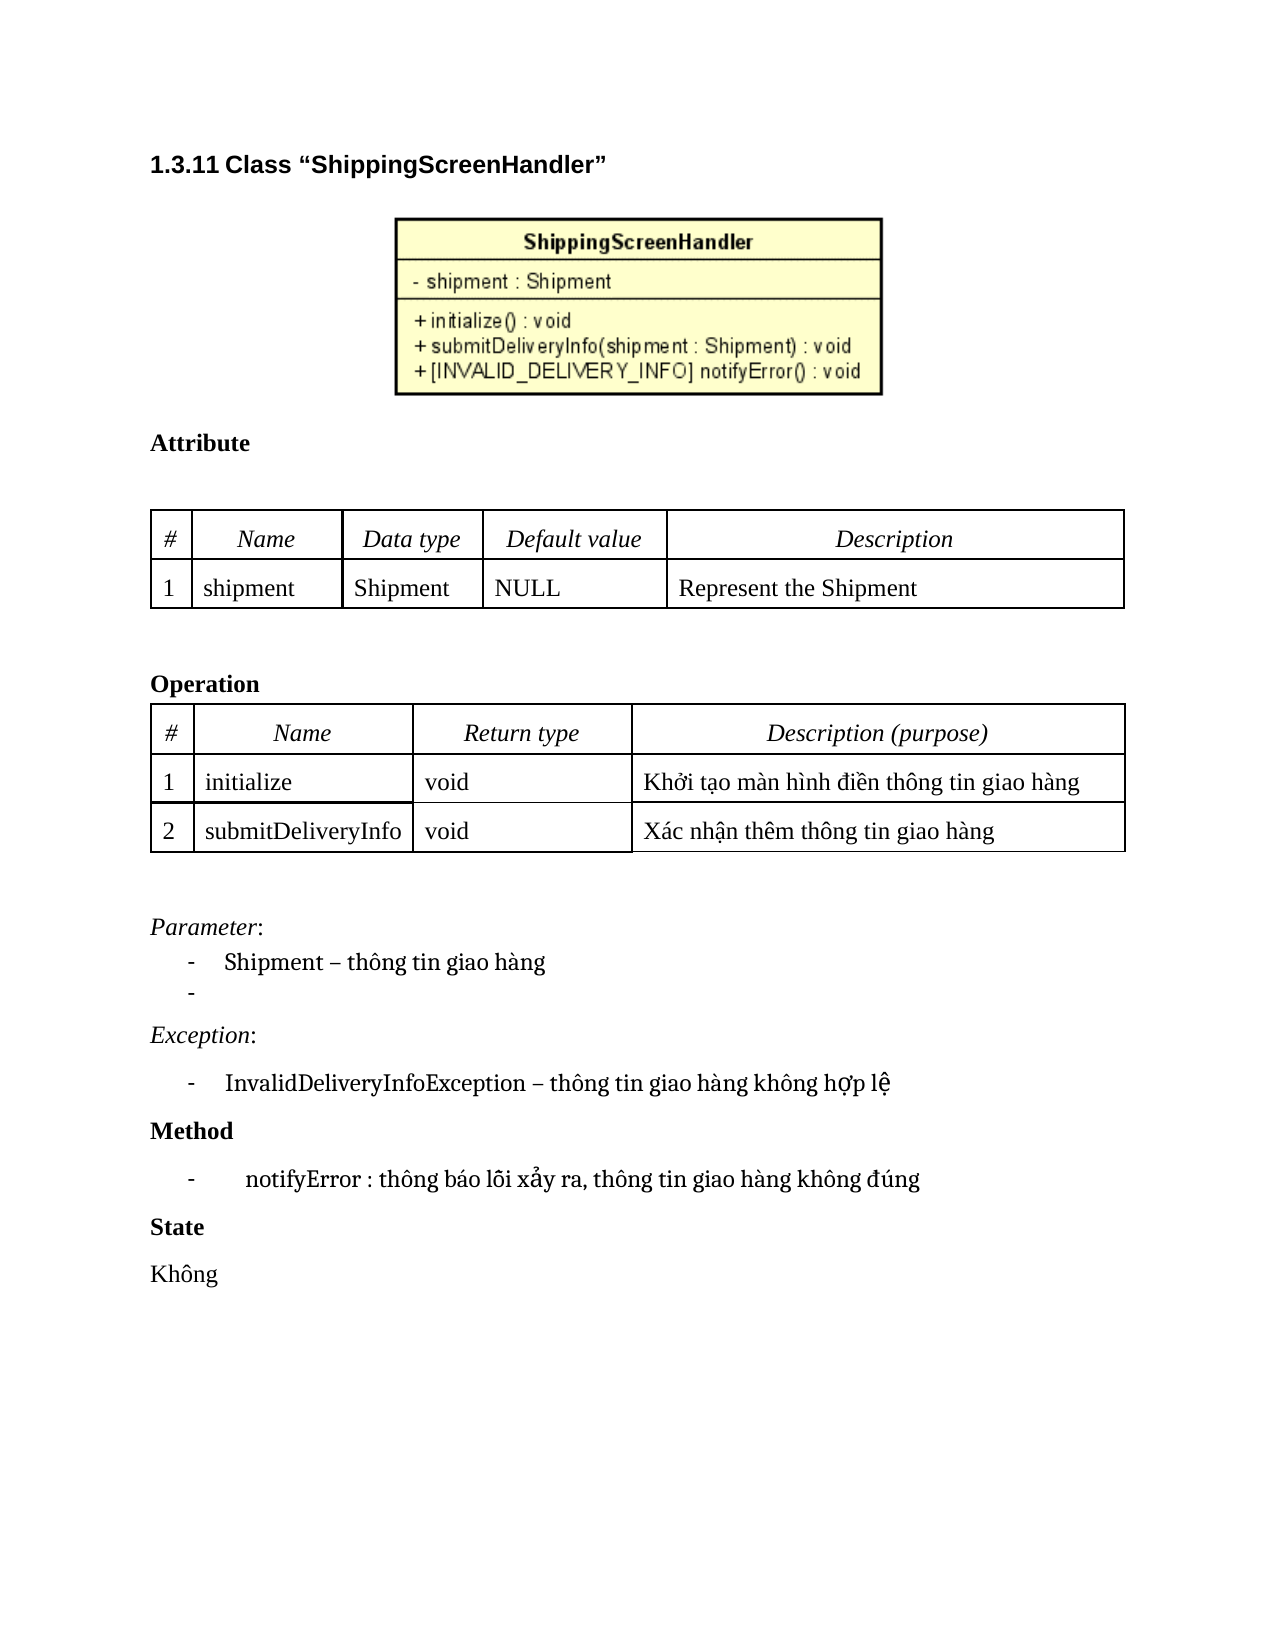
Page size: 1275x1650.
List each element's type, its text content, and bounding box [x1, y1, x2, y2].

text Parameter: [150, 912, 1125, 941]
table_header Default value [484, 511, 666, 558]
text Không [150, 1259, 1125, 1288]
table_cell Xác nhận thêm thông tin giao hàng [633, 803, 1124, 851]
table_header Name [193, 511, 341, 558]
table_header # [152, 705, 193, 752]
text Operation [150, 669, 1125, 698]
text State [150, 1212, 1125, 1241]
table_header Return type [414, 705, 631, 752]
subtitle Class “ShippingScreenHandler” [150, 150, 1125, 179]
list Shipment – thông tin giao hàng [187, 947, 1125, 977]
table_cell initialize [195, 755, 412, 801]
picture [373, 197, 902, 410]
table_cell void [414, 755, 631, 801]
table_cell submitDeliveryInfo [195, 804, 412, 851]
table_cell void [414, 803, 631, 851]
table_cell Khởi tạo màn hình điền thông tin giao hàng [633, 755, 1124, 801]
list - notifyError : thông báo lỗi xảy ra, thông tin giao hàng không đúng [187, 1163, 1125, 1194]
table_cell Represent the Shipment [668, 560, 1123, 607]
table_cell NULL [484, 560, 666, 607]
table_cell 1 [152, 755, 193, 801]
list InvalidDeliveryInfoException – thông tin giao hàng không hợp lệ [187, 1067, 1125, 1098]
table_cell shipment [193, 560, 341, 607]
table_header Data type [344, 511, 482, 558]
table_header Description (purpose) [633, 705, 1124, 752]
text Method [150, 1116, 1125, 1145]
text Attribute [150, 428, 1125, 456]
table_header Name [195, 705, 412, 752]
table_cell 2 [152, 804, 193, 851]
table_header # [152, 511, 191, 558]
table_cell 1 [152, 560, 191, 607]
text Exception: [150, 1020, 1125, 1049]
table_cell Shipment [344, 560, 482, 607]
table_header Description [668, 511, 1123, 558]
